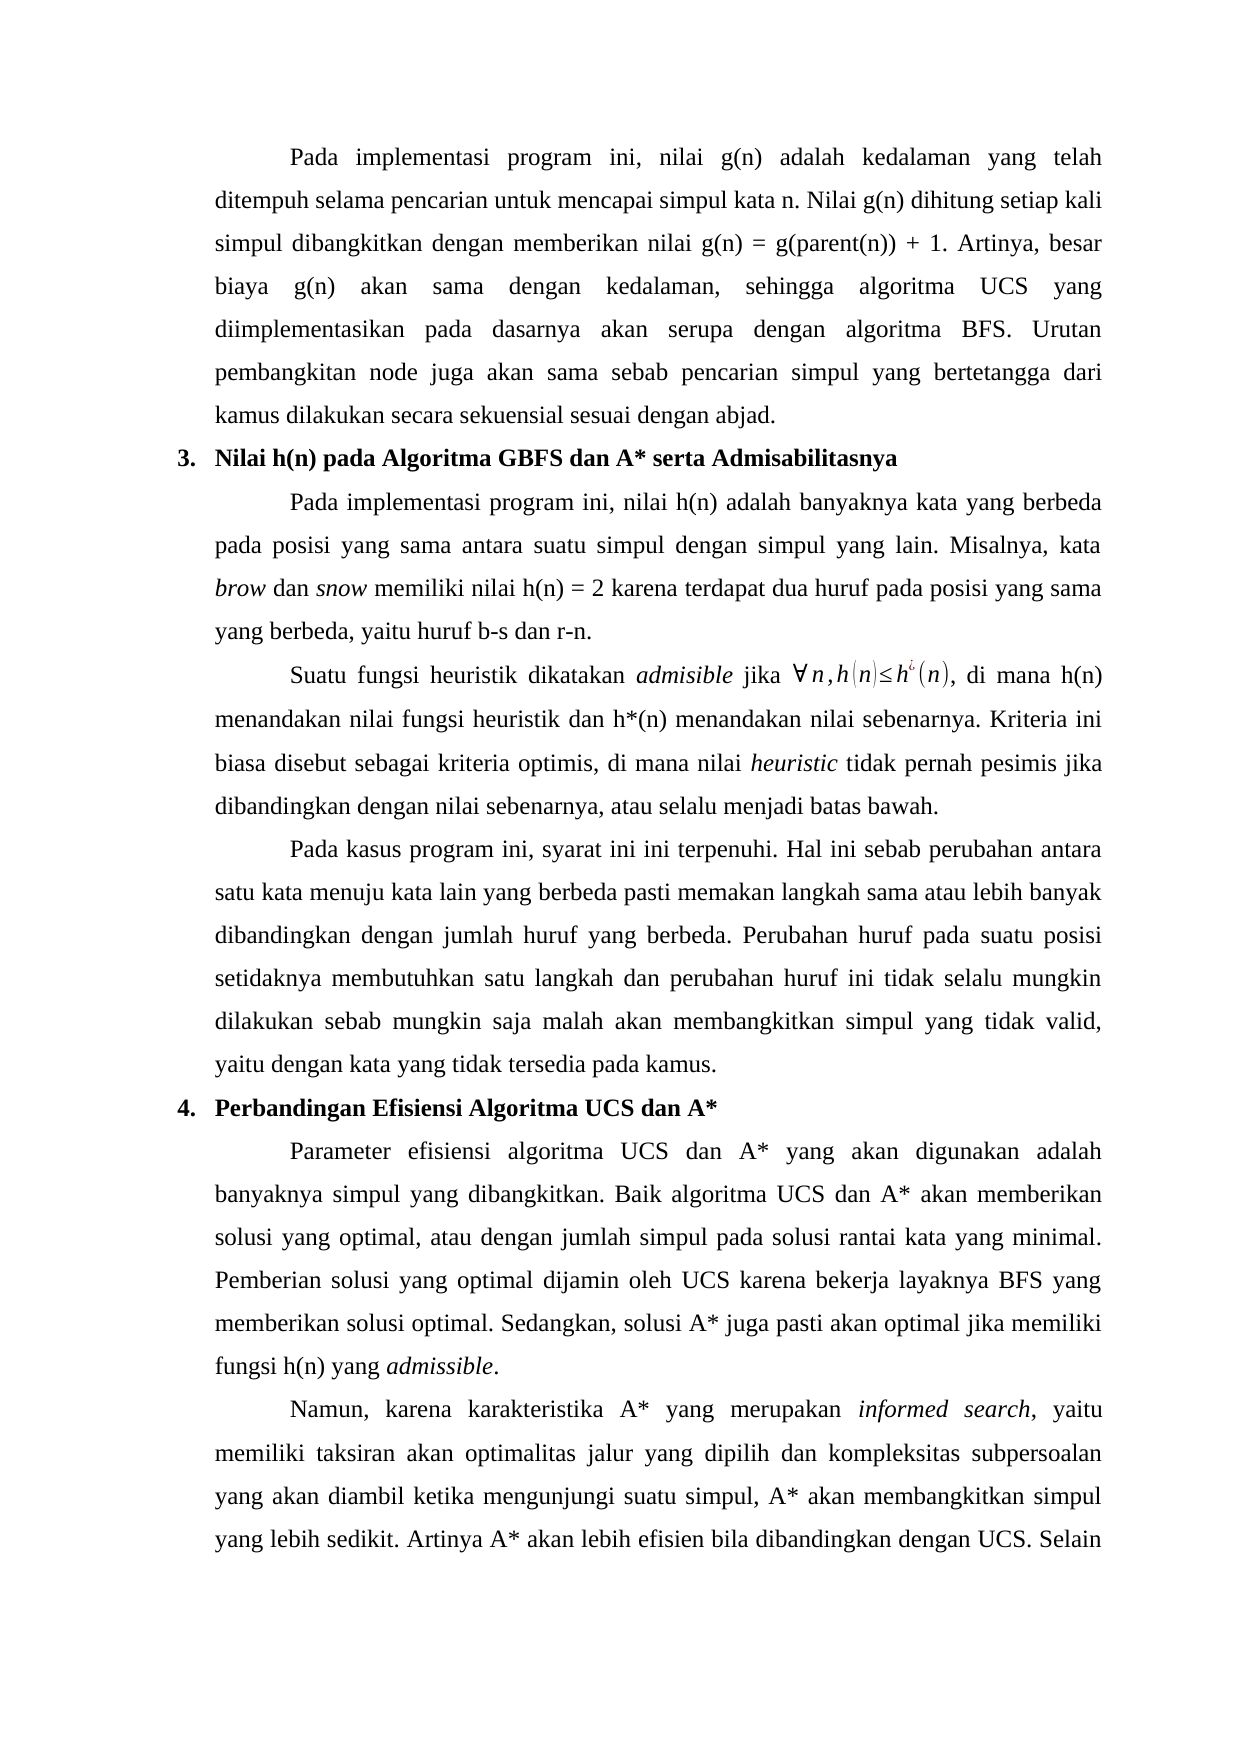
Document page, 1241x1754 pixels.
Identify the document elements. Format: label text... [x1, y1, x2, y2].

subtitle Perbandingan Efisiensi Algoritma UCS dan A* [177, 1093, 1103, 1121]
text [214, 1394, 1103, 1553]
subtitle Nilai h(n) pada Algoritma GBFS dan A* serta Admisabilitasnya [177, 443, 1103, 472]
text Parameter efisiensi algoritma UCS dan A* yang akan digunakan adalah banyaknya simpul yang dibangkitkan. Baik algoritma UCS dan A* akan memberikan solusi yang optimal, atau dengan jumlah simpul pada solusi rantai kata yang minimal. Pemberian solusi yang optimal dijamin oleh UCS karena bekerja layaknya BFS yang memberikan solusi optimal. Sedangkan, solusi A* juga pasti akan optimal jika memiliki fungsi h(n) yang admissible. [214, 1136, 1103, 1380]
text Pada implementasi program ini, nilai h(n) adalah banyaknya kata yang berbeda pada posisi yang sama antara suatu simpul dengan simpul yang lain. Misalnya, kata brow dan snow memiliki nilai h(n) = 2 karena terdapat dua huruf pada posisi yang sama yang berbeda, yaitu huruf b-s dan r-n. [214, 487, 1103, 645]
text Pada kasus program ini, syarat ini ini terpenuhi. Hal ini sebab perubahan antara satu kata menuju kata lain yang berbeda pasti memakan langkah sama atau lebih banyak dibandingkan dengan jumlah huruf yang berbeda. Perubahan huruf pada suatu posisi setidaknya membutuhkan satu langkah dan perubahan huruf ini tidak selalu mungkin dilakukan sebab mungkin saja malah akan membangkitkan simpul yang tidak valid, yaitu dengan kata yang tidak tersedia pada kamus. [214, 834, 1103, 1078]
text Pada implementasi program ini, nilai g(n) adalah kedalaman yang telah ditempuh selama pencarian untuk mencapai simpul kata n. Nilai g(n) dihitung setiap kali simpul dibangkitkan dengan memberikan nilai g(n) = g(parent(n)) + 1. Artinya, besar biaya g(n) akan sama dengan kedalaman, sehingga algoritma UCS yang diimplementasikan pada dasarnya akan serupa dengan algoritma BFS. Urutan pembangkitan node juga akan sama sebab pencarian simpul yang bertetangga dari kamus dilakukan secara sekuensial sesuai dengan abjad. [214, 142, 1103, 429]
text Suatu fungsi heuristik dikatakan admisible jika , di mana h(n) menandakan nilai fungsi heuristik dan h*(n) menandakan nilai sebenarnya. Kriteria ini biasa disebut sebagai kriteria optimis, di mana nilai heuristic tidak pernah pesimis jika dibandingkan dengan nilai sebenarnya, atau selalu menjadi batas bawah. [214, 659, 1103, 819]
